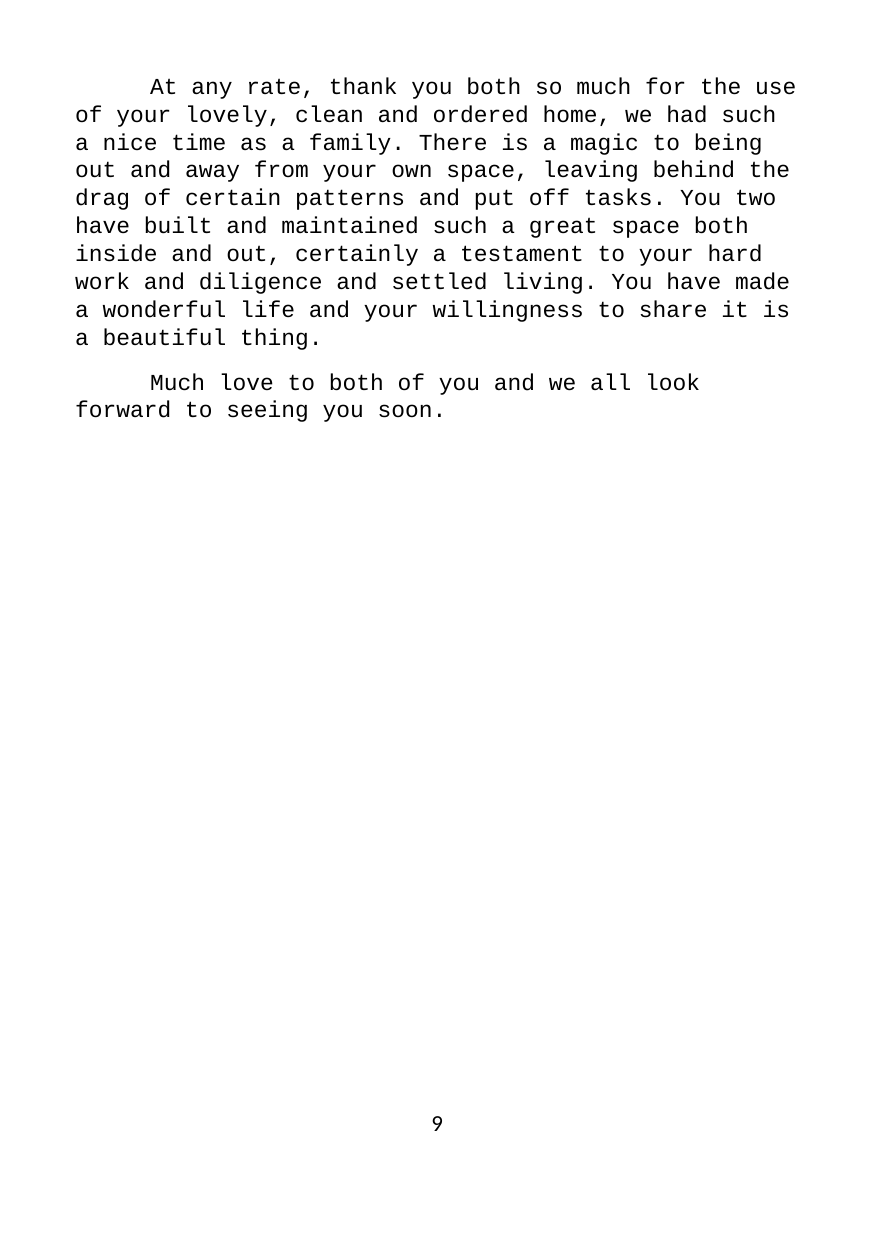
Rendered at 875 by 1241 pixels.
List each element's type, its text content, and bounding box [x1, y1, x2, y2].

text Much love to both of you and we all look forward to seeing you soon. [75, 371, 799, 425]
text At any rate, thank you both so much for the use of your lovely, clean and ordered home, we had such a nice time as a family. There is a magic to being out and away from your own space, leaving behind the drag of certain patterns and put off tasks. You two have built and maintained such a great space both inside and out, certainly a testament to your hard work and diligence and settled living. You have made a wonderful life and your willingness to share it is a beautiful thing. [75, 75, 799, 352]
